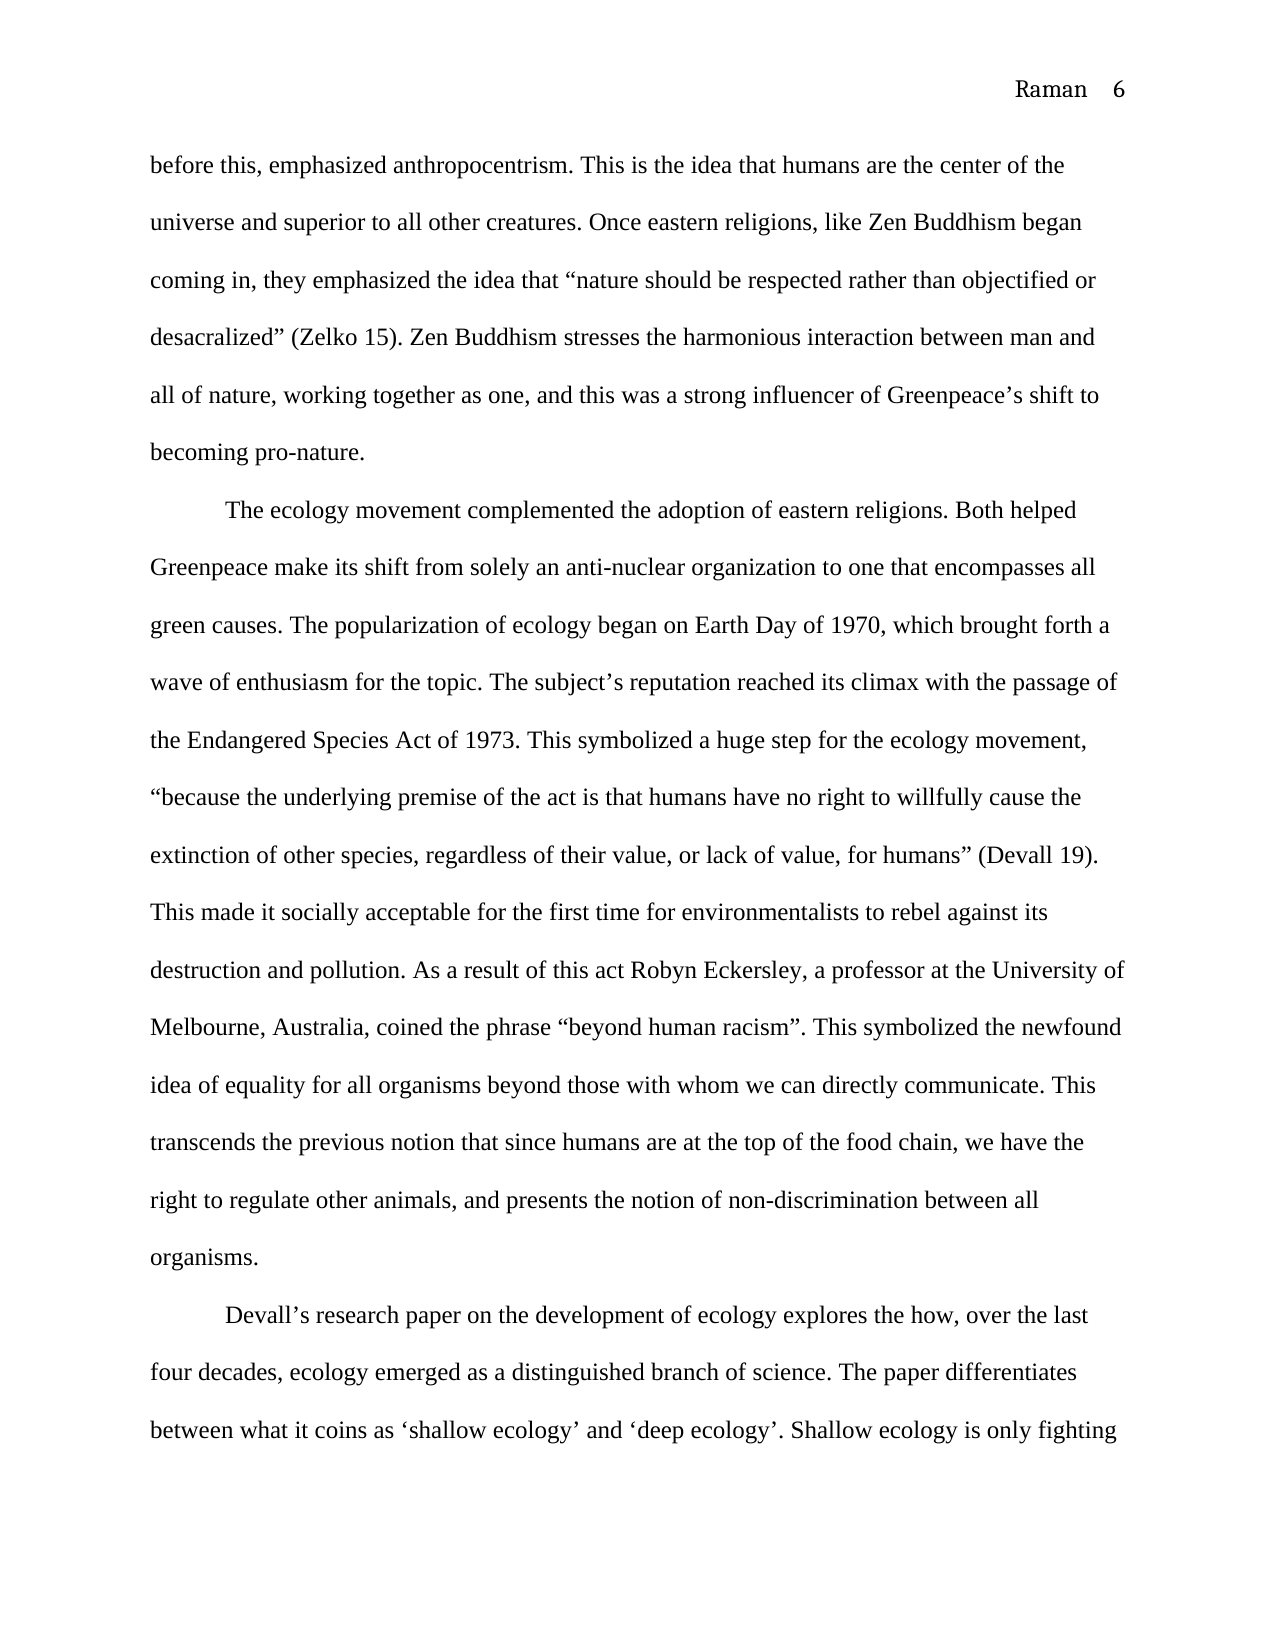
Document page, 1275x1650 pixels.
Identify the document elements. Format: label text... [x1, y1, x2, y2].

text The ecology movement complemented the adoption of eastern religions. Both helped Greenpeace make its shift from solely an anti-nuclear organization to one that encompasses all green causes. The popularization of ecology began on Earth Day of 1970, which brought forth a wave of enthusiasm for the topic. The subject’s reputation reached its climax with the passage of the Endangered Species Act of 1973. This symbolized a huge step for the ecology movement, “because the underlying premise of the act is that humans have no right to willfully cause the extinction of other species, regardless of their value, or lack of value, for humans” (Devall 19). This made it socially acceptable for the first time for environmentalists to rebel against its destruction and pollution. As a result of this act Robyn Eckersley, a professor at the University of Melbourne, Australia, coined the phrase “beyond human racism”. This symbolized the newfound idea of equality for all organisms beyond those with whom we can directly communicate. This transcends the previous notion that since humans are at the top of the food chain, we have the right to regulate other animals, and presents the notion of non-discrimination between all organisms. [150, 495, 1125, 1271]
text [150, 1300, 1125, 1444]
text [150, 150, 1125, 466]
